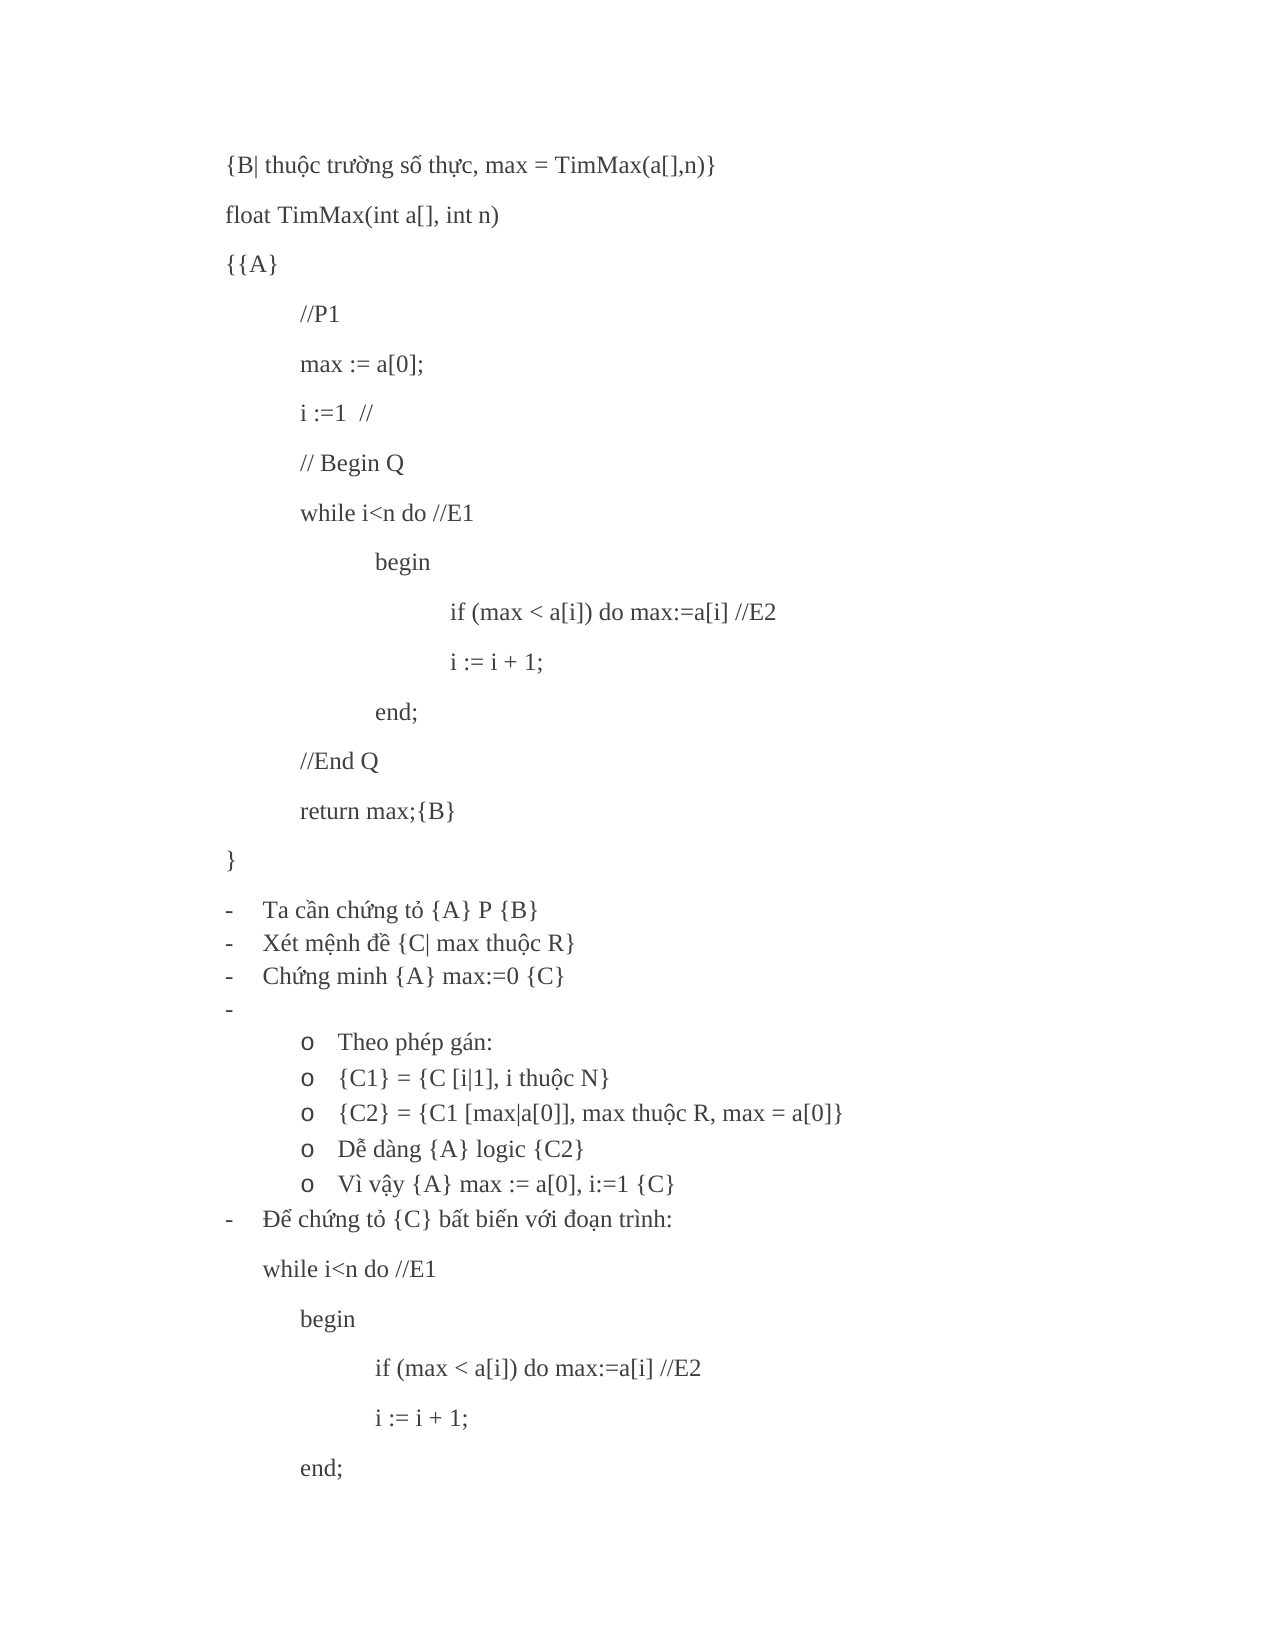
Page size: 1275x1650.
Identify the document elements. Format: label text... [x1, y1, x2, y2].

list Vì vậy {A} max := a[0], i:=1 {C} [300, 1169, 1125, 1200]
list {C1} = {C [i|1], i thuộc N} [300, 1063, 1125, 1094]
text //End Q [300, 746, 1125, 775]
list {C2} = {C1 [max|a[0]], max thuộc R, max = a[0]} [300, 1098, 1125, 1129]
list Xét mệnh đề {C| max thuộc R} [225, 928, 1125, 957]
text i := i + 1; [300, 647, 1125, 676]
text max := a[0]; [300, 349, 1125, 377]
text i :=1 // [300, 398, 1125, 427]
list Dễ dàng {A} logic {C2} [300, 1134, 1125, 1164]
text if (max < a[i]) do max:=a[i] //E2 [262, 1353, 1125, 1382]
list Để chứng tỏ {C} bất biến với đoạn trình: [225, 1204, 1125, 1233]
text while i<n do //E1 [300, 498, 1125, 527]
text return max;{B} [300, 796, 1125, 825]
text {B| thuộc trường số thực, max = TimMax(a[],n)} [225, 150, 1125, 179]
text end; [300, 697, 1125, 725]
text // Begin Q [300, 448, 1125, 477]
text begin [262, 1304, 1125, 1333]
text {{A} [225, 249, 1125, 278]
list Theo phép gán: [300, 1027, 1125, 1058]
text //P1 [300, 299, 1125, 328]
text end; [262, 1453, 1125, 1482]
list Ta cần chứng tỏ {A} P {B} [225, 895, 1125, 924]
text } [225, 846, 1125, 874]
text while i<n do //E1 [262, 1254, 1125, 1283]
text begin [300, 547, 1125, 576]
text if (max < a[i]) do max:=a[i] //E2 [300, 597, 1125, 626]
text i := i + 1; [262, 1403, 1125, 1432]
text float TimMax(int a[], int n) [225, 200, 1125, 228]
list Chứng minh {A} max:=0 {C} [225, 961, 1125, 990]
